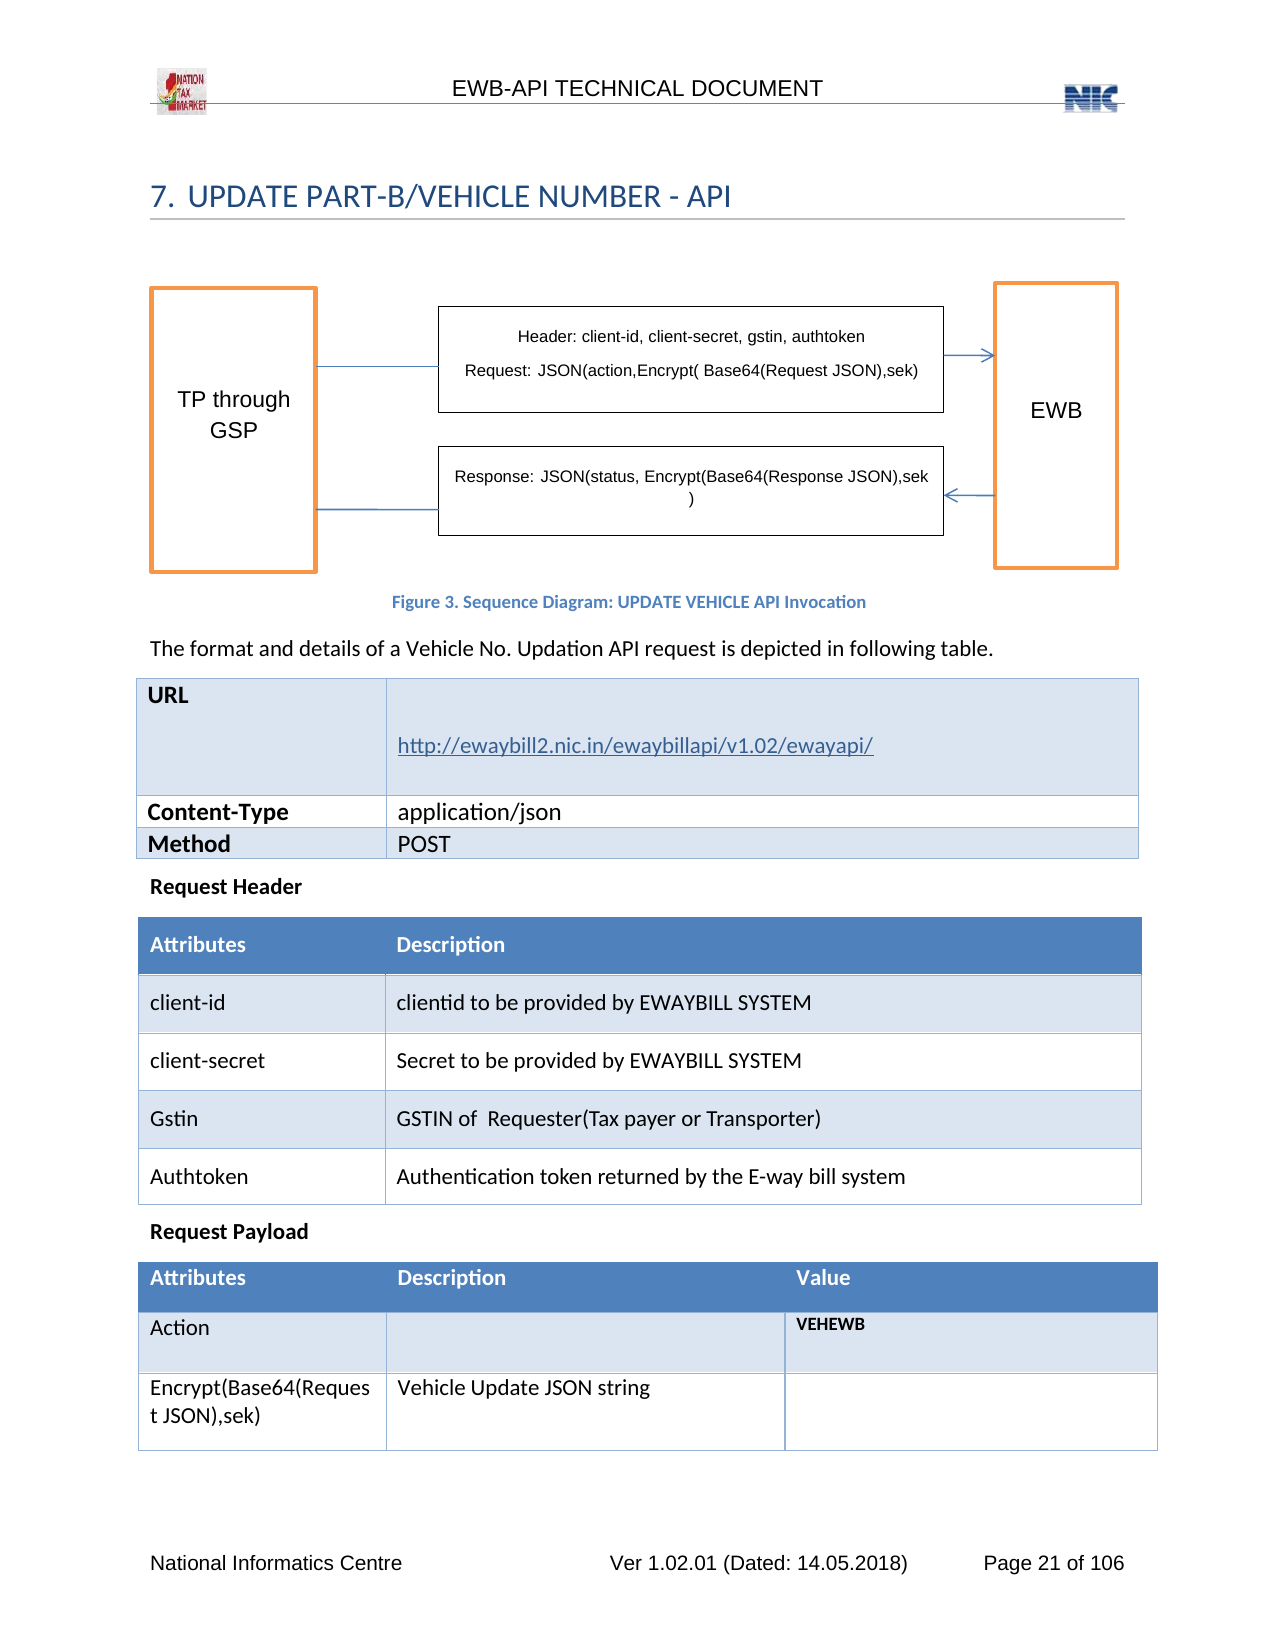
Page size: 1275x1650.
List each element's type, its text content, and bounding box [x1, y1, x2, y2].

subtitle UPDATE PART-B/VEHICLE NUMBER - API [150, 175, 1125, 218]
picture [1059, 81, 1121, 103]
text Request Payload [150, 1217, 1125, 1245]
table_cell Content-Type [137, 796, 386, 827]
table_cell Encrypt(Base64(Request JSON),sek) [139, 1374, 386, 1450]
text The format and details of a Vehicle No. Updation API request is depicted in following table. [150, 634, 1125, 662]
table_header Description [386, 918, 1141, 974]
table_cell application/json [387, 796, 1138, 827]
table_cell [786, 1374, 1157, 1450]
table_header Description [387, 1263, 784, 1312]
table_cell [387, 1313, 784, 1372]
table_header URL [137, 679, 386, 795]
table_cell Authtoken [139, 1149, 385, 1203]
table_cell VEHEWB [786, 1313, 1157, 1372]
picture [156, 104, 207, 115]
table_cell Gstin [139, 1091, 385, 1148]
table_cell clientid to be provided by EWAYBILL SYSTEM [386, 976, 1141, 1032]
table_header Attributes [139, 1263, 386, 1312]
table_cell Action [139, 1313, 386, 1372]
table_cell client-secret [139, 1034, 385, 1090]
text Figure 3. Sequence Diagram: UPDATE VEHICLE API Invocation [300, 590, 1125, 613]
table_header Value [786, 1263, 1157, 1312]
table_cell client-id [139, 976, 385, 1032]
table_cell Method [137, 828, 386, 858]
table_cell Vehicle Update JSON string [387, 1374, 784, 1450]
picture [1059, 104, 1121, 115]
table_header Attributes [139, 918, 385, 974]
text Request Header [150, 872, 1125, 900]
table_cell Secret to be provided by EWAYBILL SYSTEM [386, 1034, 1141, 1090]
table_header http://ewaybill2.nic.in/ewaybillapi/v1.02/ewayapi/ [387, 679, 1138, 795]
picture [156, 68, 207, 103]
table_cell GSTIN of Requester(Tax payer or Transporter) [386, 1091, 1141, 1148]
table_cell Authentication token returned by the E-way bill system [386, 1149, 1141, 1203]
table_cell POST [387, 828, 1138, 858]
